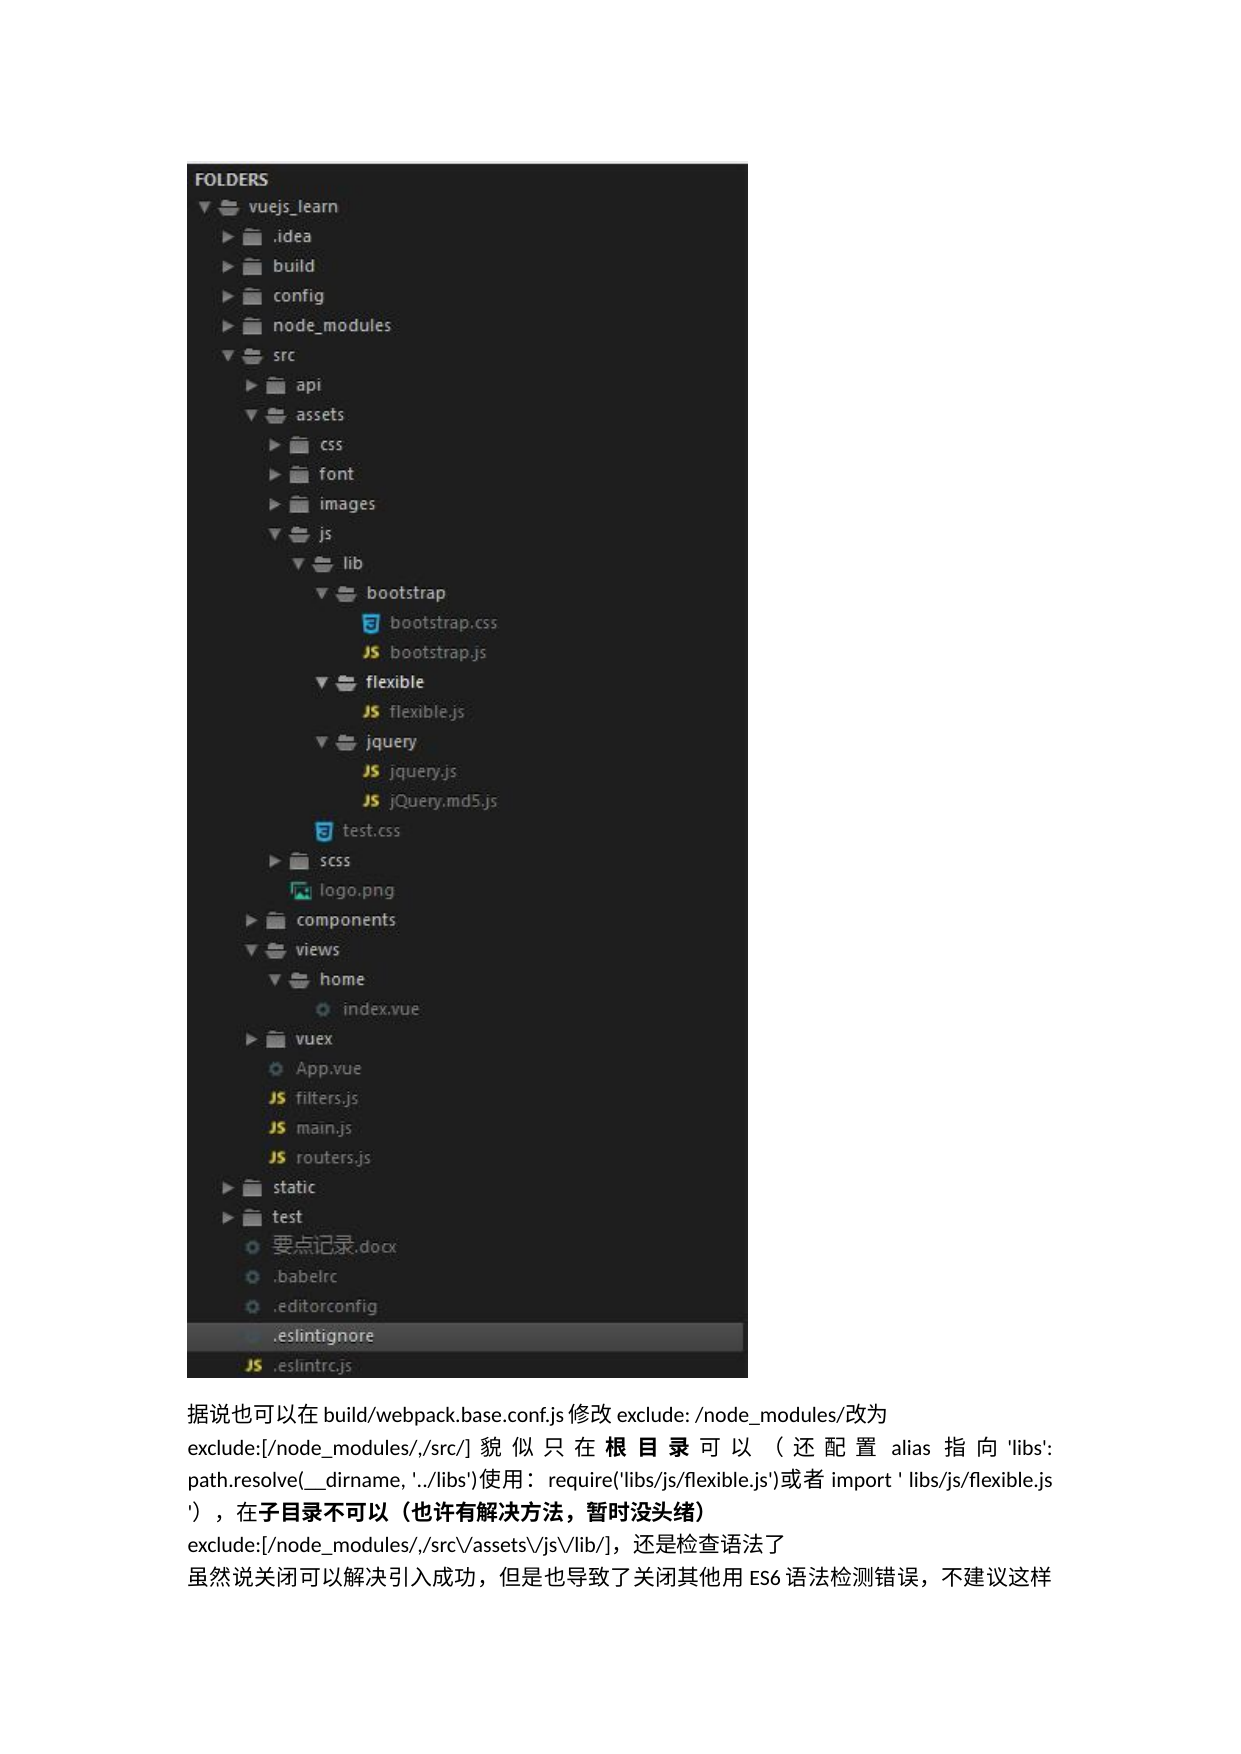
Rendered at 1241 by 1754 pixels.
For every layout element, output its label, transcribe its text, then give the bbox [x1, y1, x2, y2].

picture [187, 161, 748, 1378]
text exclude:[/node_modules/,/src\/assets\/js\/lib/]，还是检查语法了 [187, 1527, 1053, 1559]
text 虽然说关闭可以解决引入成功，但是也导致了关闭其他用ES6语法检测错误，不建议这样使用，目前暂时我的解决方法是把它们放到static文件夹下，然后在index.html引入， [187, 1559, 1053, 1592]
text 据说也可以在build/webpack.base.conf.js修改exclude: /node_modules/改为 [187, 1397, 1053, 1429]
text exclude:[/node_modules/,/src/]貌似只在根目录可以（还配置alias指向'libs': path.resolve(__dirname, '../libs')使用：require('libs/js/flexible.js')或者import ' libs/js/flexible.js '），在子目录不可以（也许有解决方法，暂时没头绪） [187, 1429, 1053, 1527]
